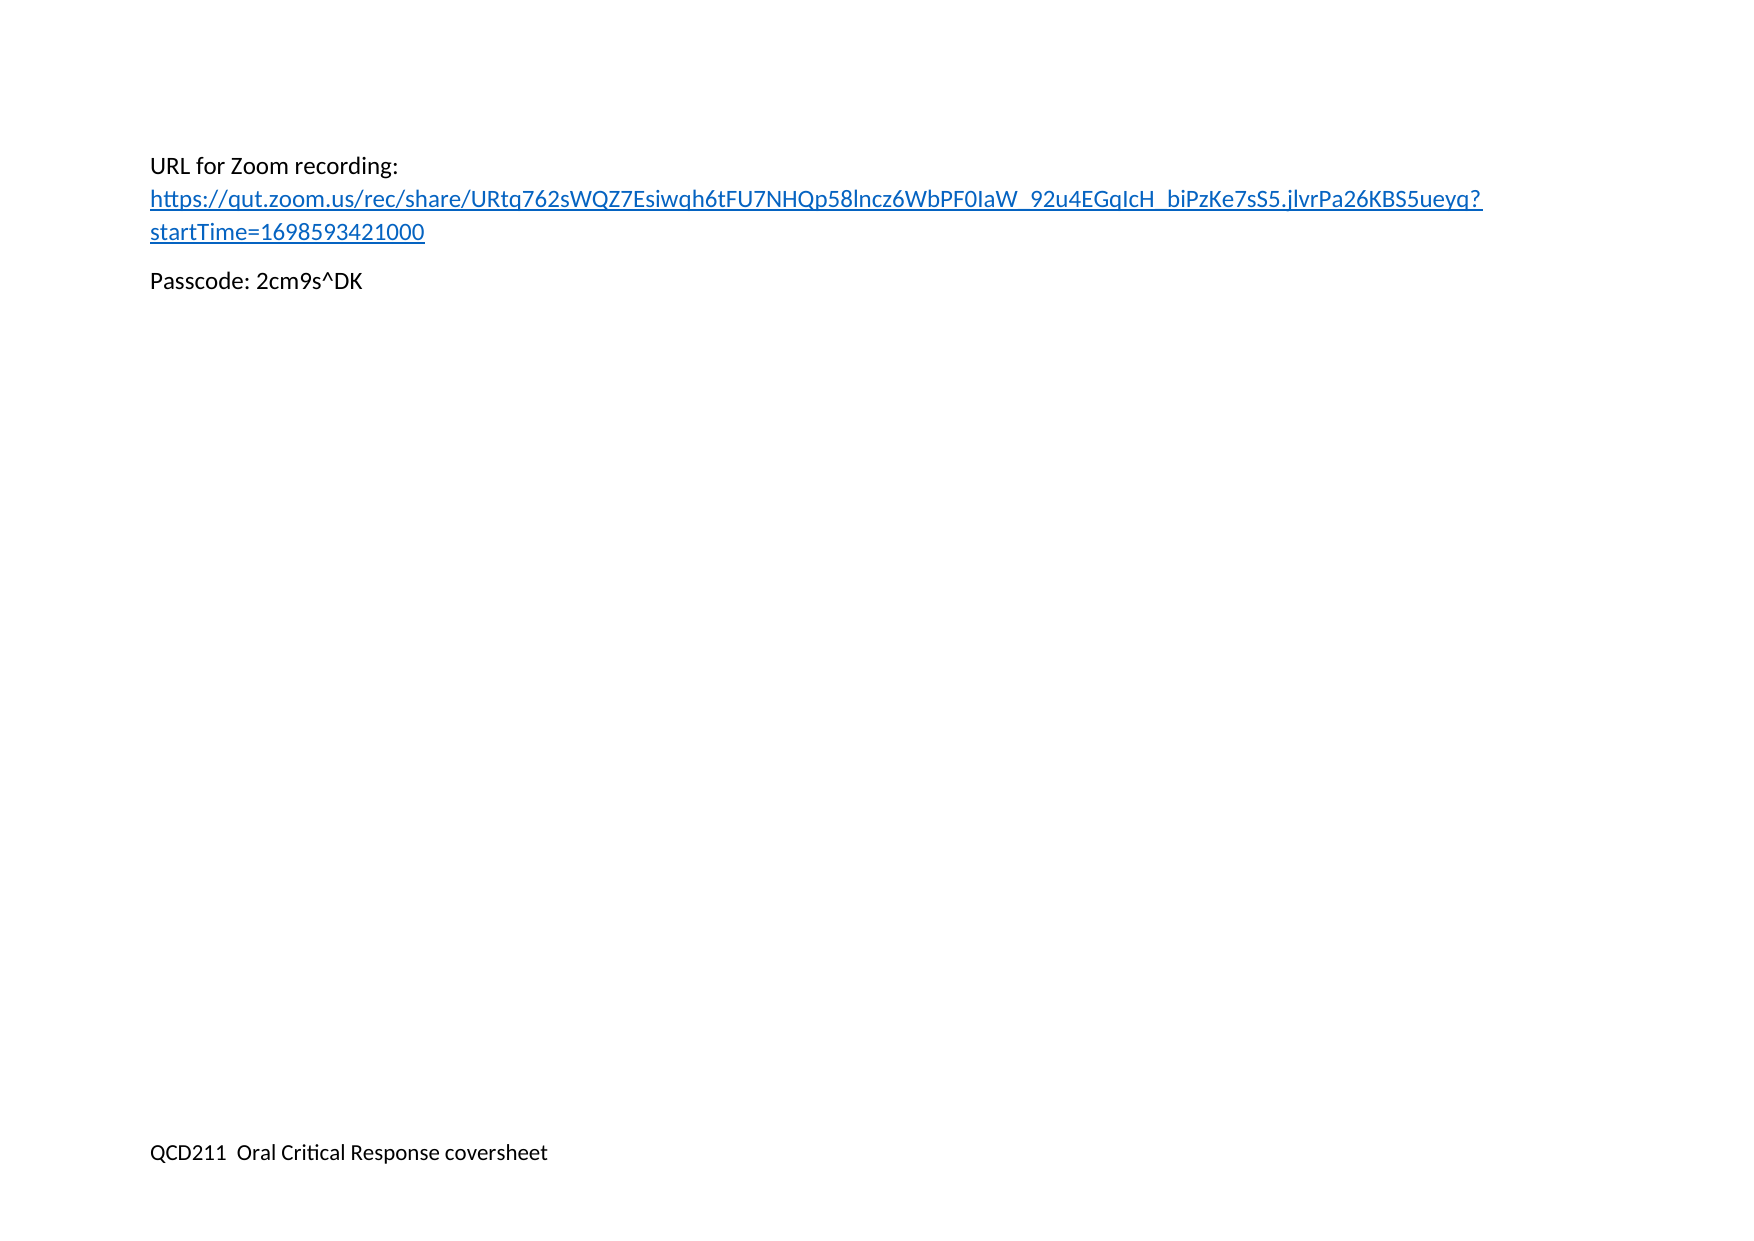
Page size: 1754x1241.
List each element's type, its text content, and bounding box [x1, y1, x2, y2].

text Passcode: 2cm9s^DK [150, 265, 1604, 296]
text URL for Zoom recording: https://qut.zoom.us/rec/share/URtq762sWQZ7Esiwqh6tFU7NHQp58lncz6WbPF0IaW_92u4EGqIcH_biPzKe7sS5.jlvrPa26KBS5ueyq?startTime=1698593421000 [150, 150, 1604, 246]
